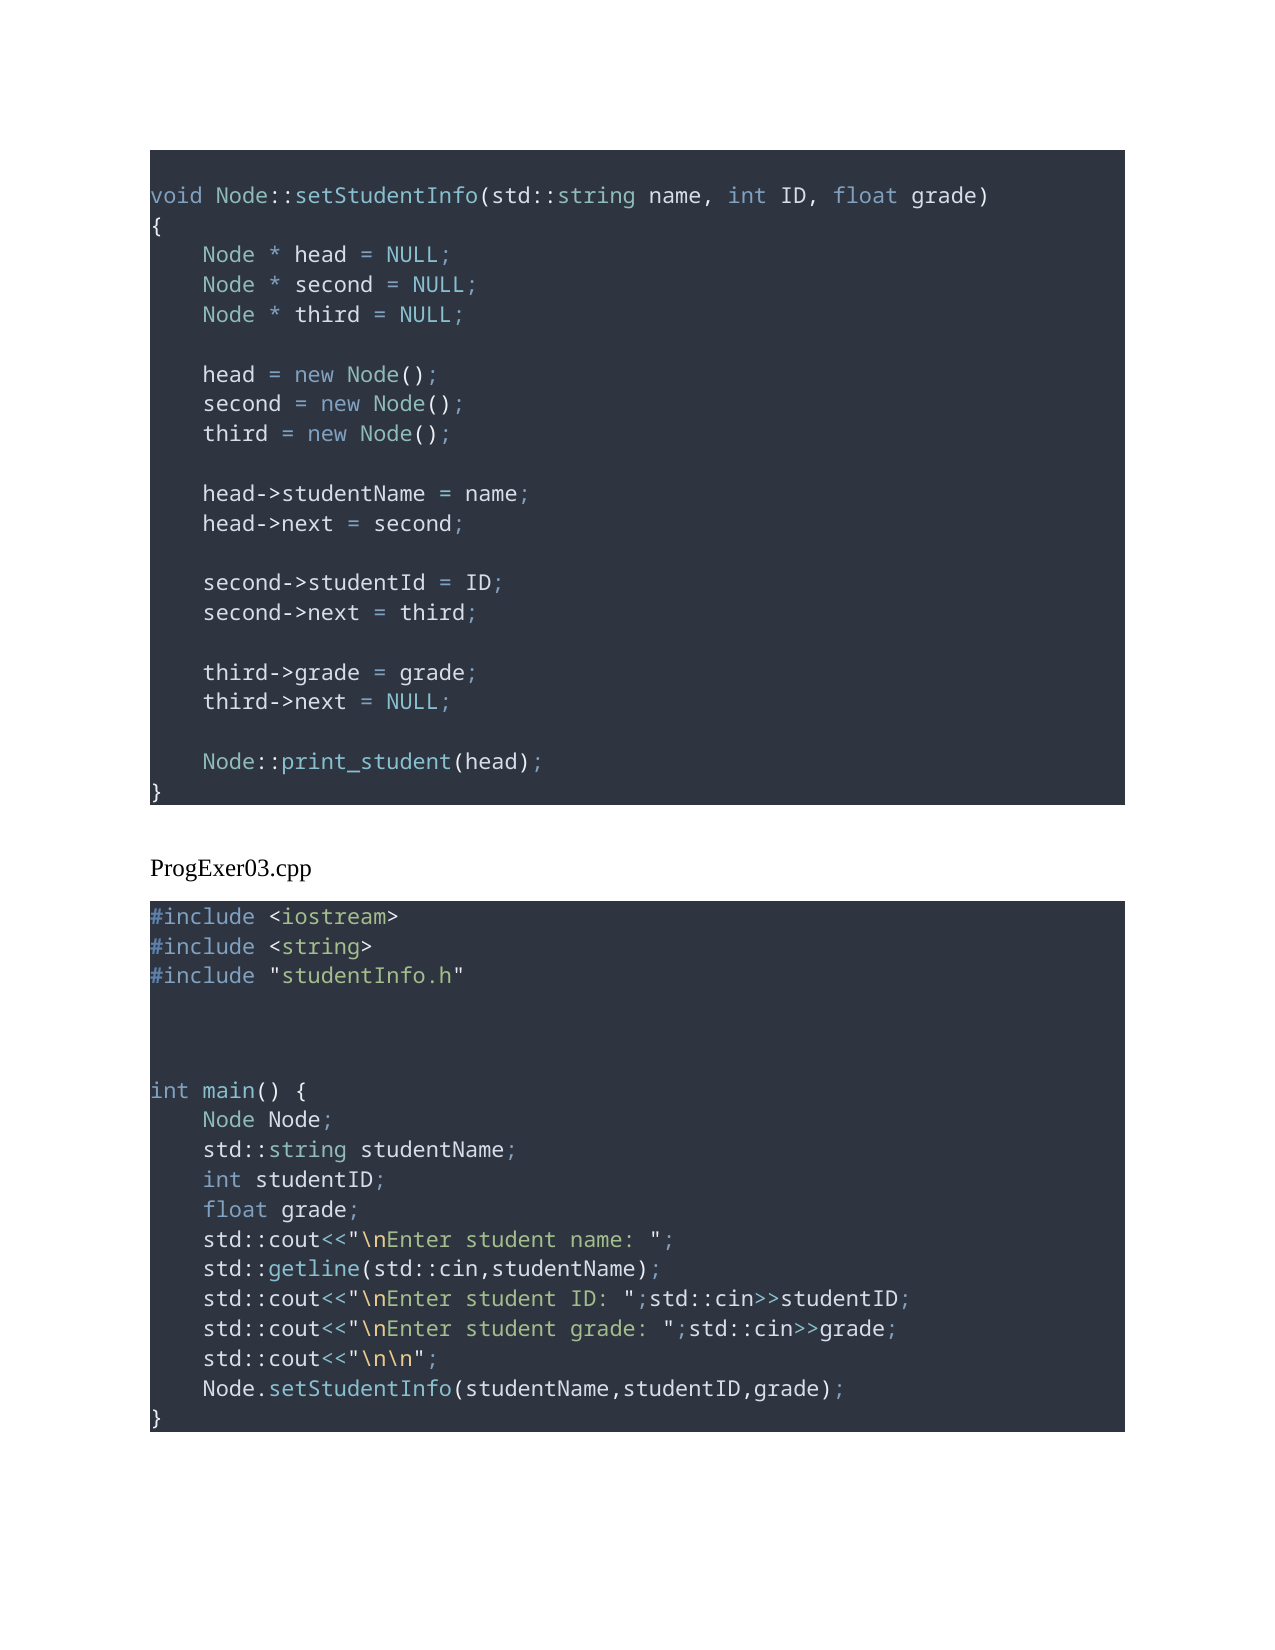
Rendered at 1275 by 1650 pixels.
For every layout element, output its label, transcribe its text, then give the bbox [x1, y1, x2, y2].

text head->next = second; [150, 507, 1125, 537]
text std::cout<<"\nEnter student grade: ";std::cin>>grade; [150, 1313, 1125, 1343]
text second = new Node(); [150, 388, 1125, 418]
text Node * second = NULL; [150, 269, 1125, 299]
text #include <string> [150, 931, 1125, 960]
text ProgExer03.cpp [150, 853, 1125, 882]
text { [150, 209, 1125, 239]
text Node Node; [150, 1104, 1125, 1134]
text head = new Node(); [150, 358, 1125, 388]
text std::cout<<"\nEnter student ID: ";std::cin>>studentID; [150, 1283, 1125, 1313]
text Node * head = NULL; [150, 239, 1125, 269]
text } [150, 1402, 1125, 1432]
text second->studentId = ID; [150, 567, 1125, 597]
text std::string studentName; [150, 1134, 1125, 1164]
text std::cout<<"\n\n"; [150, 1343, 1125, 1373]
text second->next = third; [150, 597, 1125, 627]
text #include <iostream> [150, 901, 1125, 931]
text int main() { [150, 1075, 1125, 1104]
text std::getline(std::cin,studentName); [150, 1253, 1125, 1283]
text third->grade = grade; [150, 656, 1125, 686]
text float grade; [150, 1194, 1125, 1224]
text third = new Node(); [150, 418, 1125, 448]
text third->next = NULL; [150, 686, 1125, 716]
text Node::print_student(head); [150, 746, 1125, 776]
text Node * third = NULL; [150, 299, 1125, 329]
text int studentID; [150, 1164, 1125, 1194]
text } [150, 776, 1125, 805]
text Node.setStudentInfo(studentName,studentID,grade); [150, 1373, 1125, 1402]
text #include "studentInfo.h" [150, 960, 1125, 990]
text head->studentName = name; [150, 478, 1125, 507]
text std::cout<<"\nEnter student name: "; [150, 1224, 1125, 1253]
text void Node::setStudentInfo(std::string name, int ID, float grade) [150, 180, 1125, 209]
